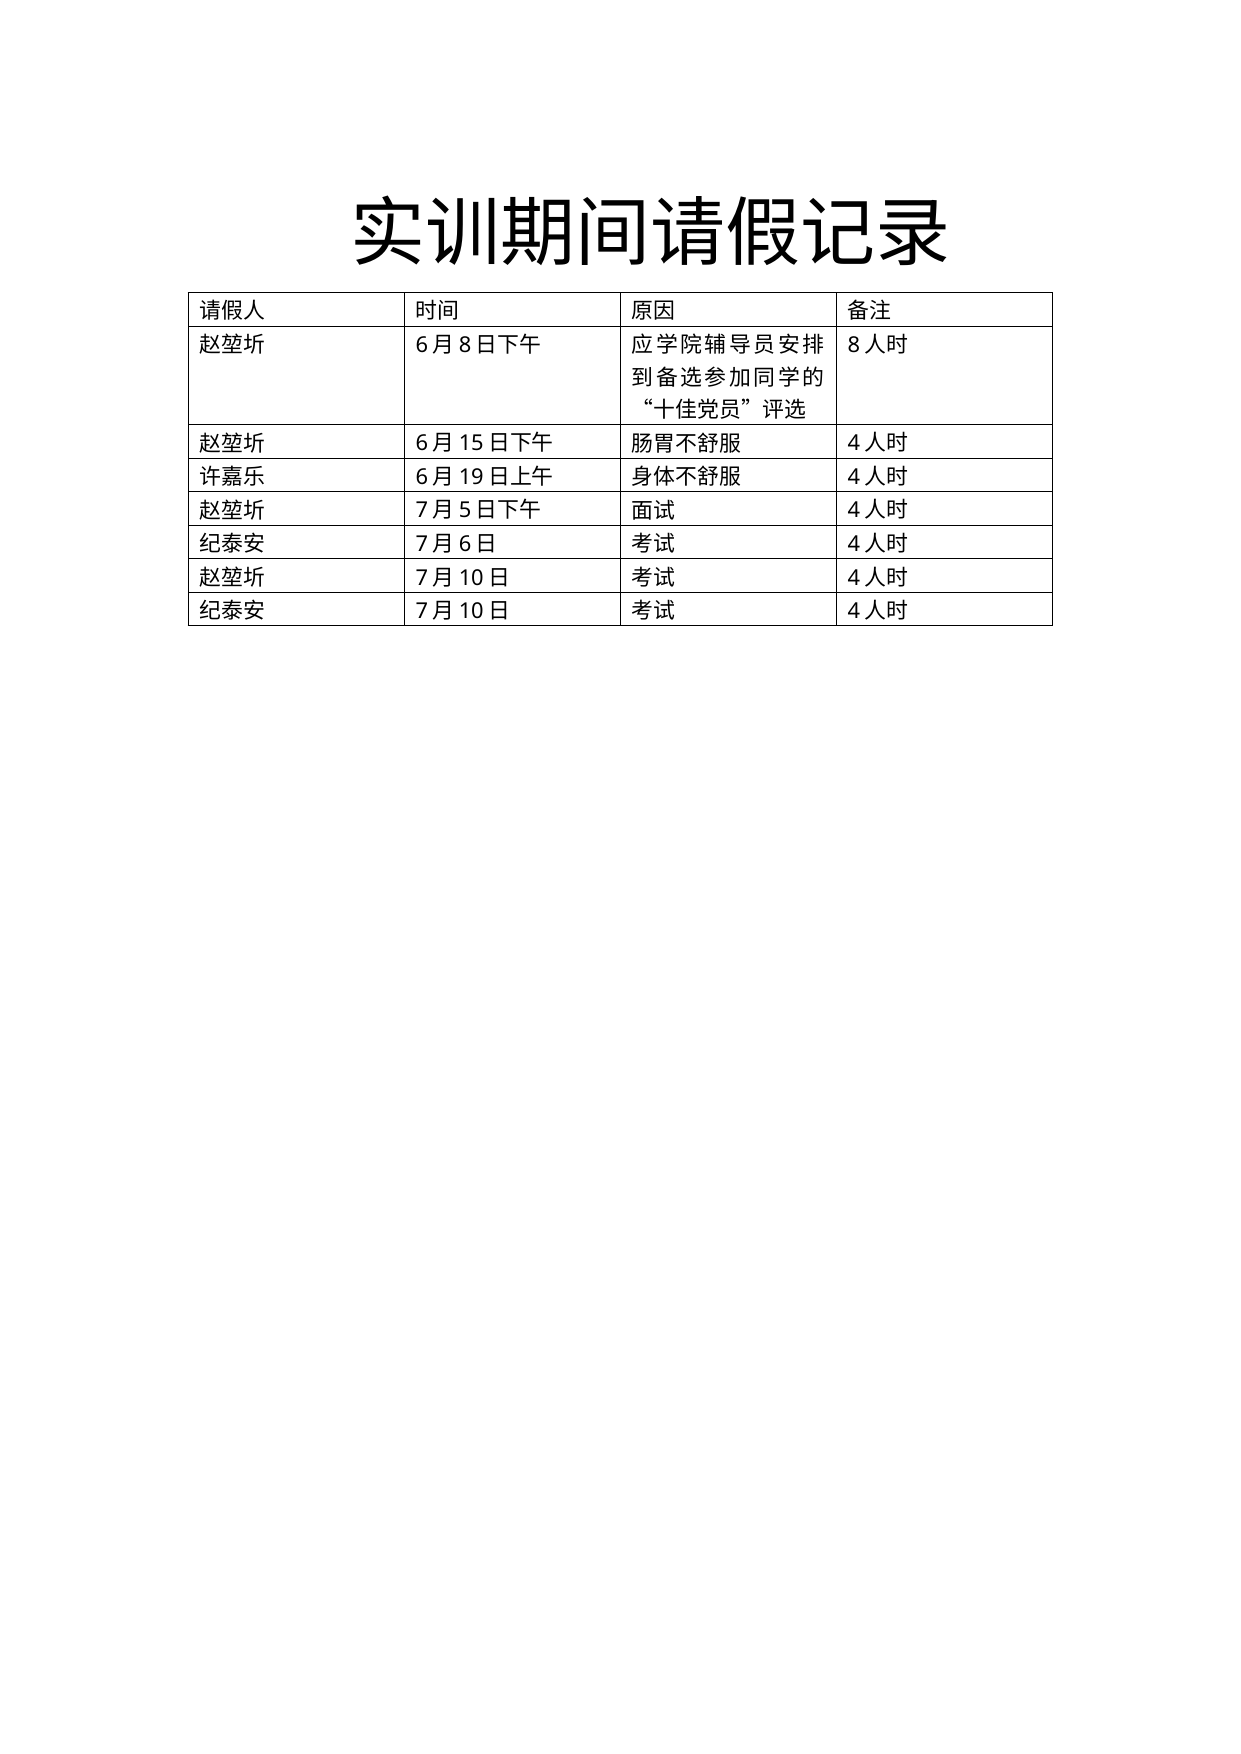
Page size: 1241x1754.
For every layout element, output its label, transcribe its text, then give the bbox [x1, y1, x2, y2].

table_cell 赵堃圻 [189, 559, 404, 592]
table_cell 4人时 [837, 459, 1052, 491]
table_cell 6月8日下午 [405, 327, 620, 424]
table_cell 7月10日 [405, 559, 620, 592]
table_cell 6月15日下午 [405, 425, 620, 458]
table_cell 许嘉乐 [189, 459, 404, 491]
table_cell 赵堃圻 [189, 327, 404, 424]
table_cell 应学院辅导员安排到备选参加同学的“十佳党员”评选 [621, 327, 836, 424]
table_header 原因 [621, 293, 836, 326]
table_cell 7月5日下午 [405, 492, 620, 525]
table_header 备注 [837, 293, 1052, 326]
table_cell 面试 [621, 492, 836, 525]
table_cell 7月6日 [405, 526, 620, 558]
table_header 请假人 [189, 293, 404, 326]
table_cell 8人时 [837, 327, 1052, 424]
table_cell 肠胃不舒服 [621, 425, 836, 458]
table_cell 考试 [621, 593, 836, 625]
text 实训期间请假记录 [275, 162, 1053, 292]
table_cell 身体不舒服 [621, 459, 836, 491]
table_cell 赵堃圻 [189, 425, 404, 458]
table_header 时间 [405, 293, 620, 326]
table_cell 6月19日上午 [405, 459, 620, 491]
table_cell 考试 [621, 559, 836, 592]
table_cell 4人时 [837, 425, 1052, 458]
table_cell 7月10日 [405, 593, 620, 625]
table_cell 4人时 [837, 559, 1052, 592]
table_cell 纪泰安 [189, 593, 404, 625]
table_cell 纪泰安 [189, 526, 404, 558]
table_cell 考试 [621, 526, 836, 558]
table_cell 4人时 [837, 526, 1052, 558]
table_cell 4人时 [837, 492, 1052, 525]
table_cell 赵堃圻 [189, 492, 404, 525]
table_cell 4人时 [837, 593, 1052, 625]
